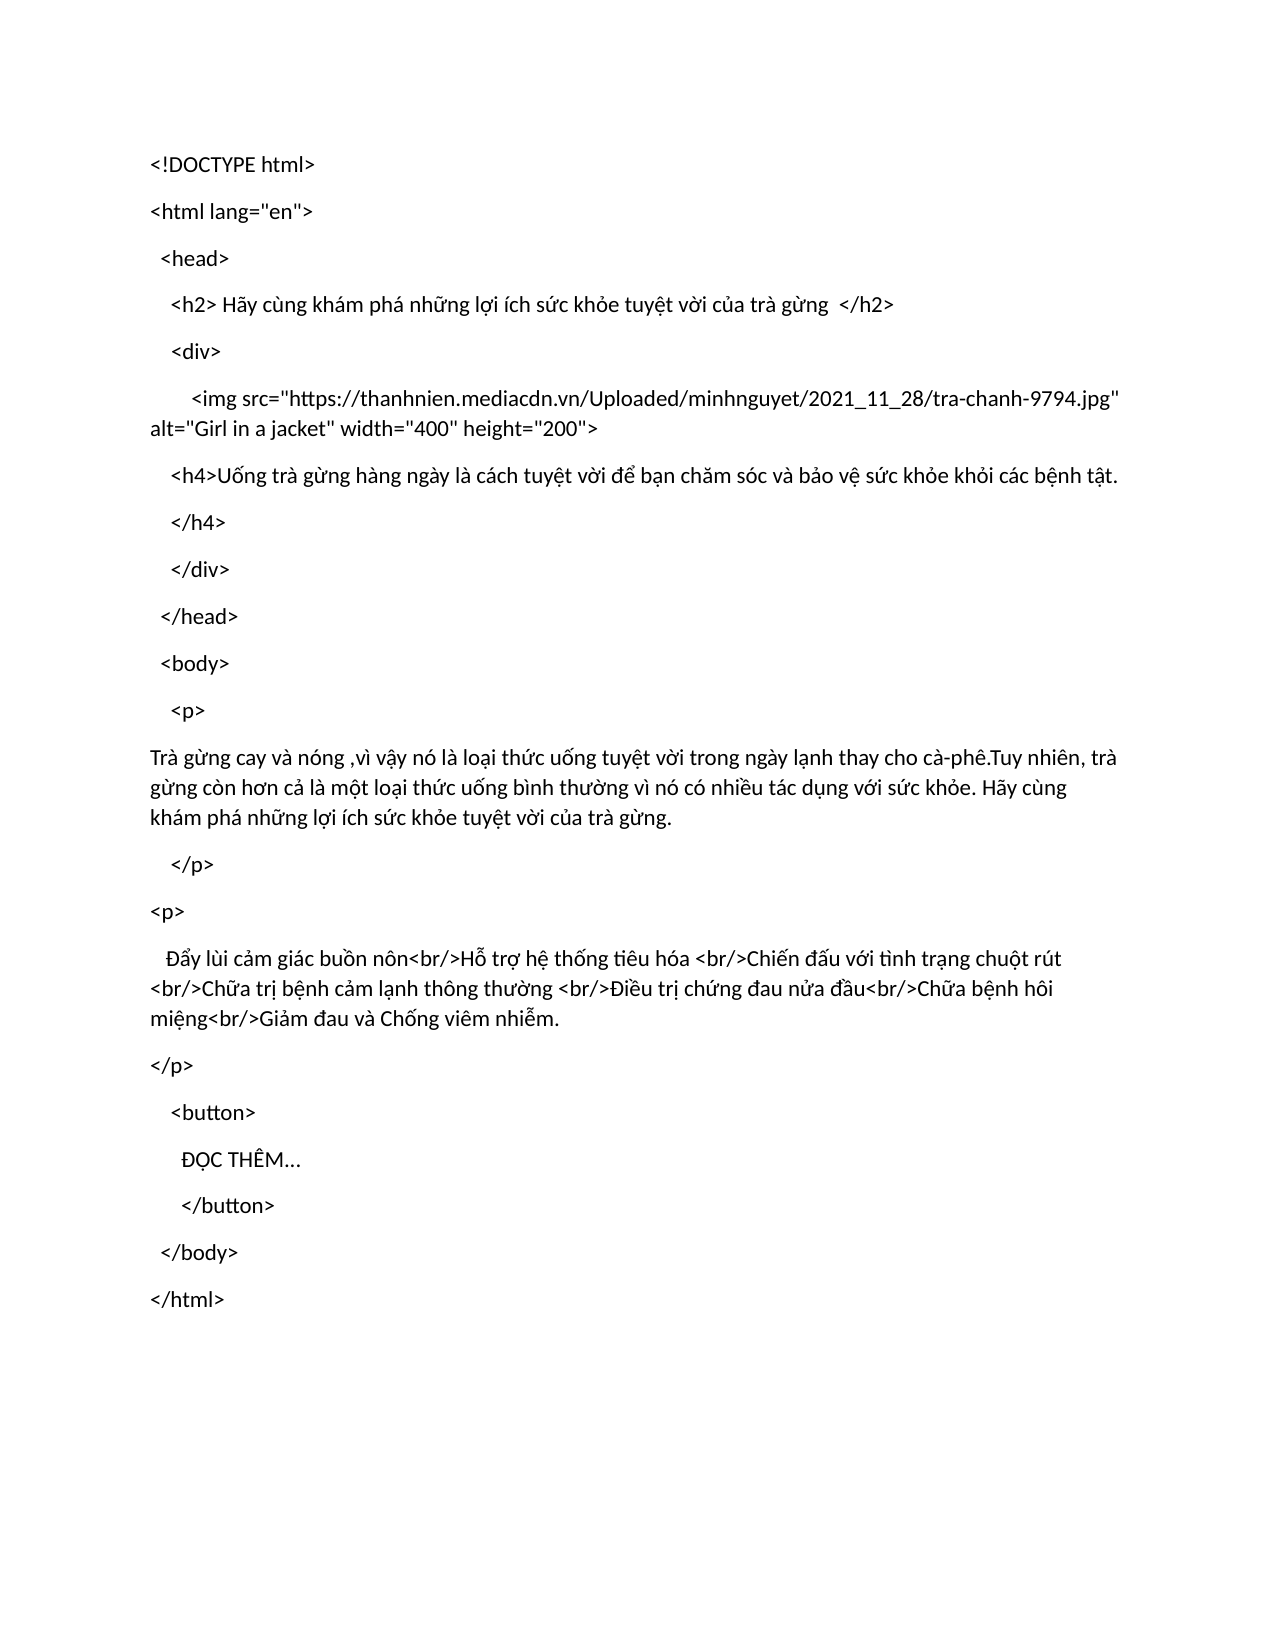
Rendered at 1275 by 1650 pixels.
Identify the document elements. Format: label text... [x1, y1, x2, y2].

text <p> [150, 696, 1125, 724]
text </html> [150, 1285, 1125, 1313]
text ĐỌC THÊM... [150, 1145, 1125, 1173]
text <div> [150, 337, 1125, 366]
text </p> [150, 1051, 1125, 1079]
text <html lang="en"> [150, 197, 1125, 225]
text </head> [150, 602, 1125, 630]
text </button> [150, 1192, 1125, 1220]
text <p> [150, 897, 1125, 925]
text <body> [150, 649, 1125, 677]
text Trà gừng cay và nóng ,vì vậy nó là loại thức uống tuyệt vời trong ngày lạnh thay cho cà-phê.Tuy nhiên, trà gừng còn hơn cả là một loại thức uống bình thường vì nó có nhiều tác dụng với sức khỏe. Hãy cùng khám phá những lợi ích sức khỏe tuyệt vời của trà gừng. [150, 743, 1125, 831]
text </div> [150, 555, 1125, 583]
text Đẩy lùi cảm giác buồn nôn<br/>Hỗ trợ hệ thống tiêu hóa <br/>Chiến đấu với tình trạng chuột rút <br/>Chữa trị bệnh cảm lạnh thông thường <br/>Điều trị chứng đau nửa đầu<br/>Chữa bệnh hôi miệng<br/>Giảm đau và Chống viêm nhiễm. [150, 944, 1125, 1032]
text </p> [150, 850, 1125, 878]
text <img src="https://thanhnien.mediacdn.vn/Uploaded/minhnguyet/2021_11_28/tra-chanh-9794.jpg" alt="Girl in a jacket" width="400" height="200"> [150, 384, 1125, 443]
text <head> [150, 244, 1125, 272]
text </body> [150, 1238, 1125, 1267]
text <h4>Uống trà gừng hàng ngày là cách tuyệt vời để bạn chăm sóc và bảo vệ sức khỏe khỏi các bệnh tật. [150, 461, 1125, 489]
text </h4> [150, 508, 1125, 536]
text <h2> Hãy cùng khám phá những lợi ích sức khỏe tuyệt vời của trà gừng </h2> [150, 291, 1125, 319]
text <!DOCTYPE html> [150, 150, 1125, 178]
text <button> [150, 1098, 1125, 1126]
